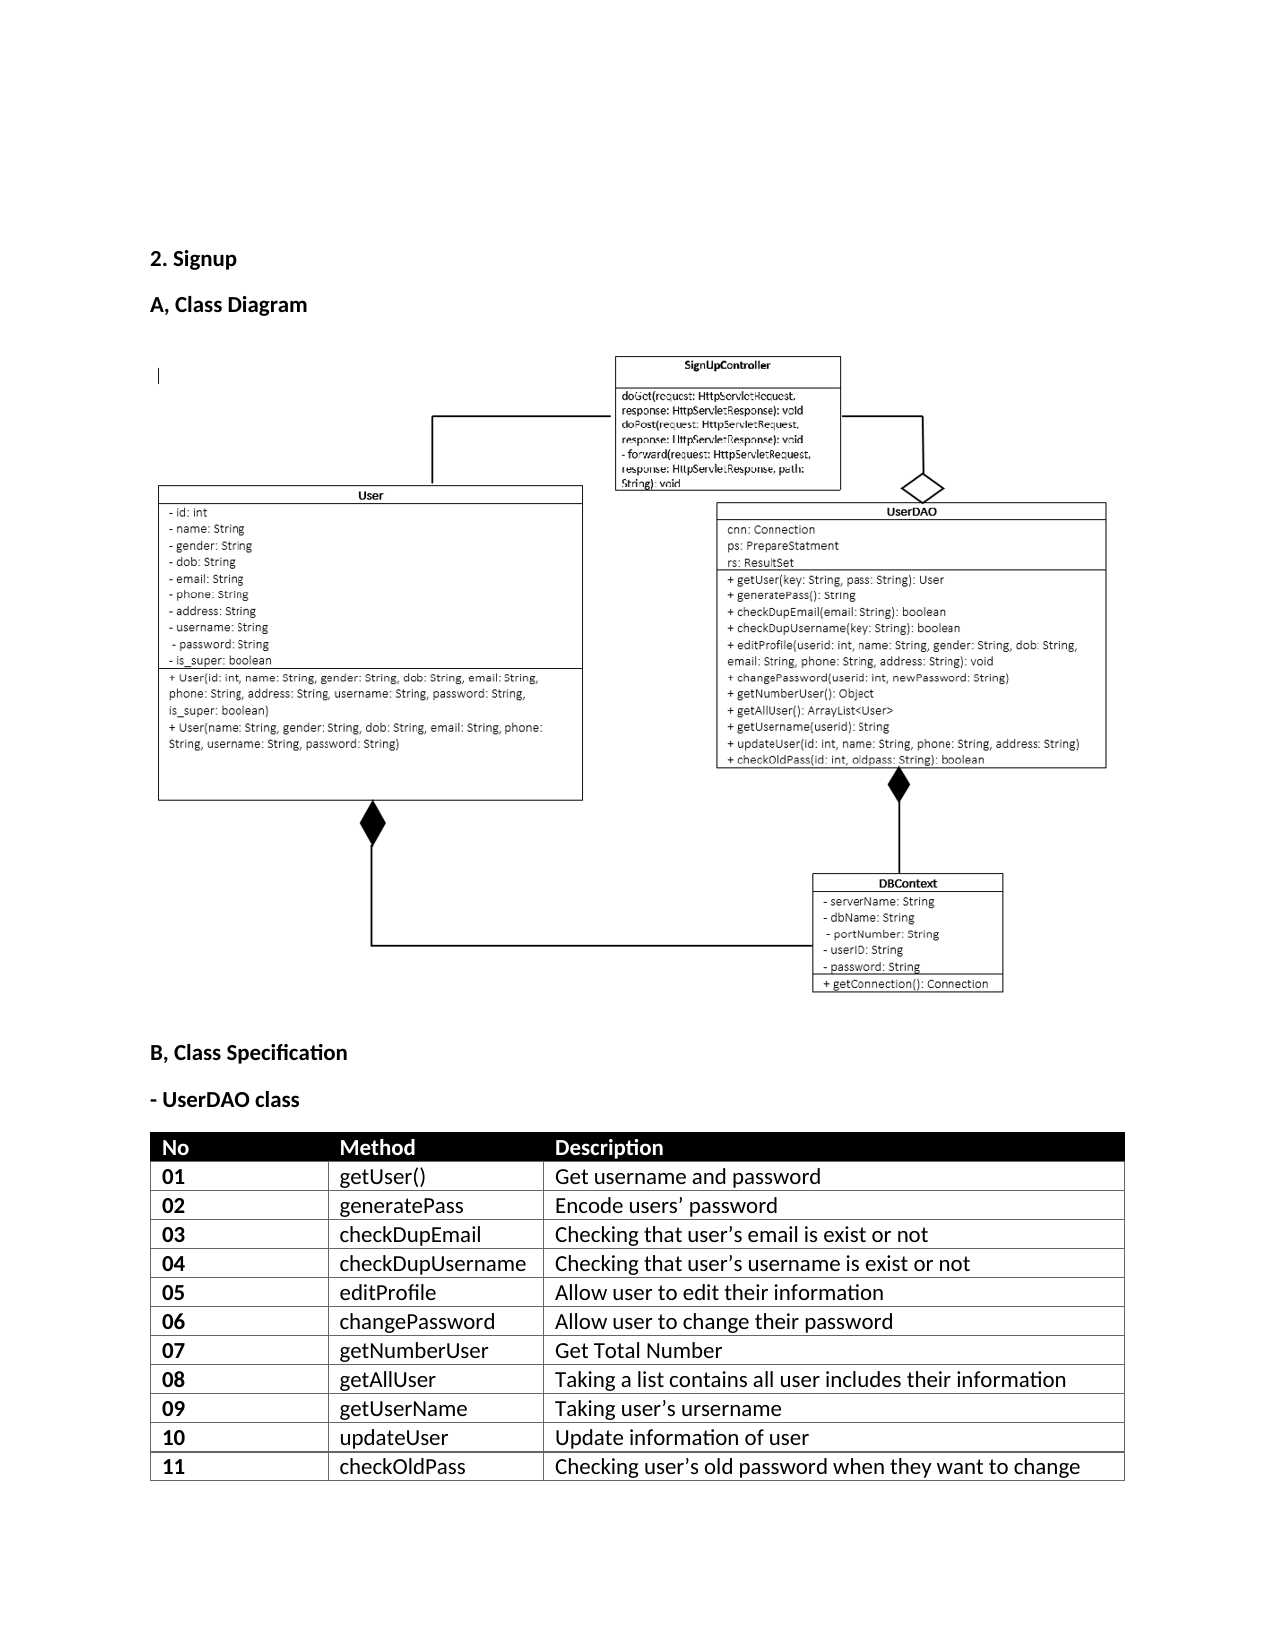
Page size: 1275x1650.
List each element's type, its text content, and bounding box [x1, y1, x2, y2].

picture [150, 337, 1125, 1019]
table_cell getUser() [329, 1162, 543, 1190]
table_cell Taking user’s ursername [544, 1394, 1124, 1422]
table_cell Allow user to change their password [544, 1307, 1124, 1335]
table_cell Checking that user’s username is exist or not [544, 1249, 1124, 1277]
table_cell getUserName [329, 1394, 543, 1422]
table_cell Allow user to edit their information [544, 1278, 1124, 1306]
table_header Description [544, 1133, 1124, 1161]
table_header No [151, 1133, 328, 1161]
text B, Class Specification [150, 1038, 1125, 1066]
table_cell 03 [151, 1220, 328, 1248]
table_cell 09 [151, 1394, 328, 1422]
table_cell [544, 1453, 1124, 1480]
table_cell 11 [151, 1453, 328, 1480]
table_cell Get Total Number [544, 1336, 1124, 1364]
table_cell changePassword [329, 1307, 543, 1335]
table_cell checkDupUsername [329, 1249, 543, 1277]
table_header Method [329, 1133, 543, 1161]
table_cell 02 [151, 1191, 328, 1219]
table_cell Encode users’ password [544, 1191, 1124, 1219]
table_cell Checking that user’s email is exist or not [544, 1220, 1124, 1248]
table_cell editProfile [329, 1278, 543, 1306]
text 2. Signup [150, 244, 1125, 272]
table_cell 07 [151, 1336, 328, 1364]
table_cell Taking a list contains all user includes their information [544, 1365, 1124, 1393]
table_cell generatePass [329, 1191, 543, 1219]
table_cell checkOldPass [329, 1453, 543, 1480]
table_cell Update information of user [544, 1423, 1124, 1451]
table_cell getNumberUser [329, 1336, 543, 1364]
table_cell 06 [151, 1307, 328, 1335]
table_cell Get username and password [544, 1162, 1124, 1190]
table_cell 05 [151, 1278, 328, 1306]
table_cell updateUser [329, 1423, 543, 1451]
table_cell 04 [151, 1249, 328, 1277]
table_cell 01 [151, 1162, 328, 1190]
table_cell 10 [151, 1423, 328, 1451]
table_cell 08 [151, 1365, 328, 1393]
table_cell checkDupEmail [329, 1220, 543, 1248]
text A, Class Diagram [150, 291, 1125, 319]
text - UserDAO class [150, 1085, 1125, 1113]
table_cell getAllUser [329, 1365, 543, 1393]
